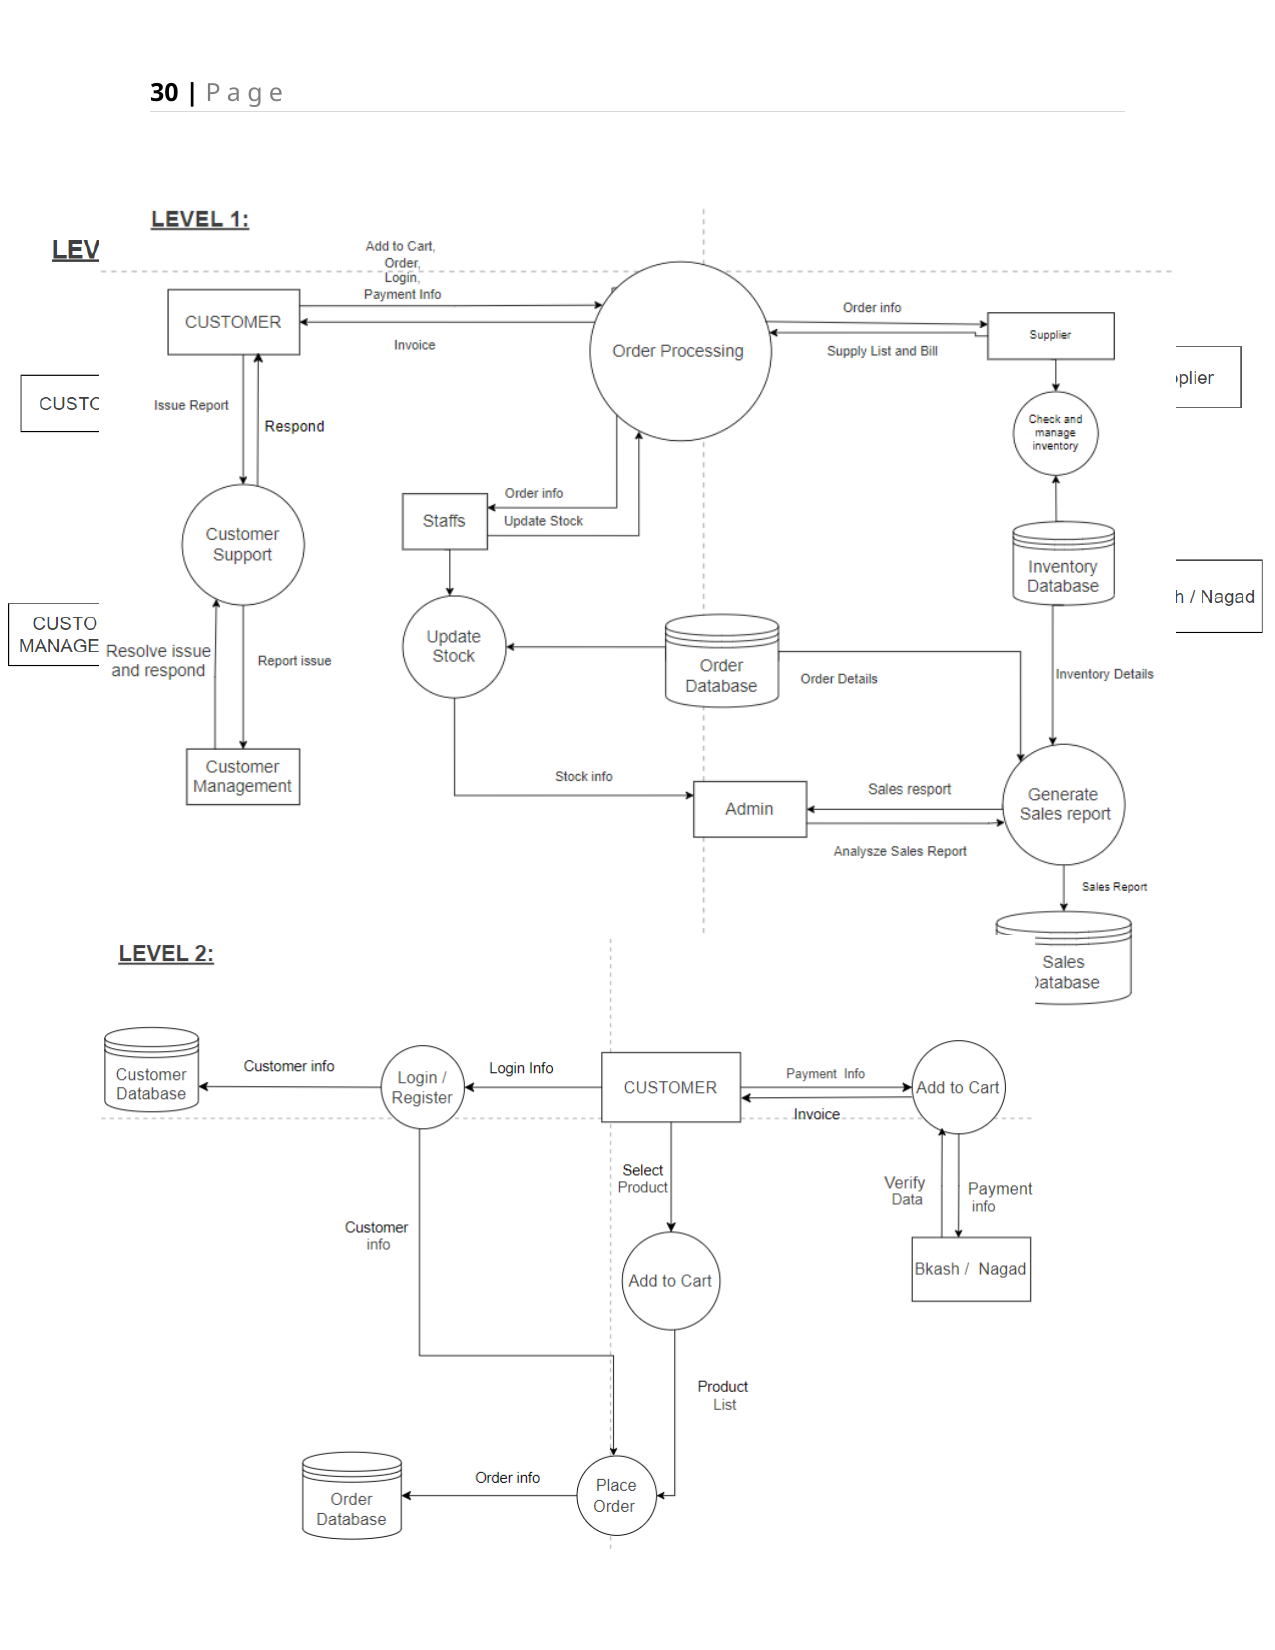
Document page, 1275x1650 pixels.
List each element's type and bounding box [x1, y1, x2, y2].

picture [0, 205, 1275, 1012]
